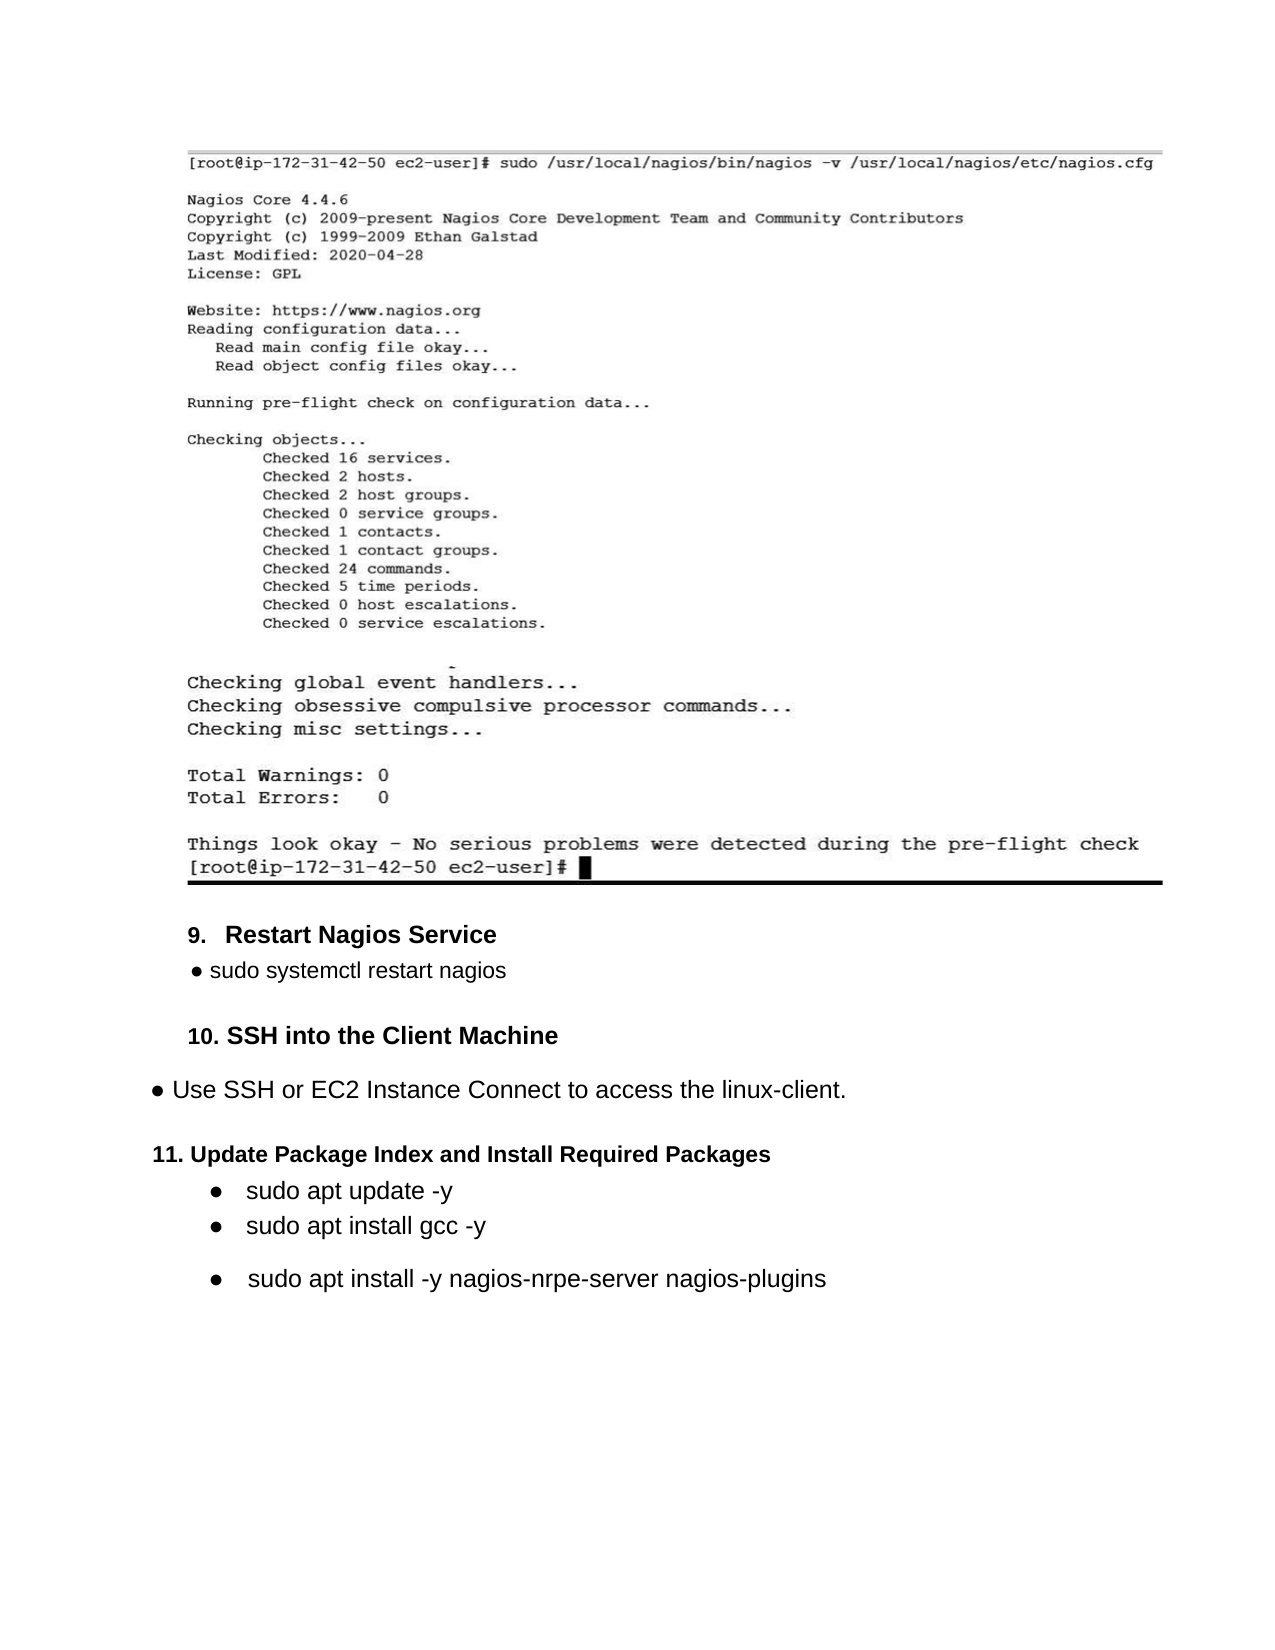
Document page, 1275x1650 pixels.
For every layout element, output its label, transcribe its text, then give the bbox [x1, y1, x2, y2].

text ● sudo apt install -y nagios-nrpe-server nagios-plugins [208, 1264, 1125, 1293]
text ● sudo apt install gcc -y [208, 1211, 1125, 1239]
picture [187, 150, 1163, 632]
text ● sudo apt update -y [208, 1176, 1125, 1204]
text ● Use SSH or EC2 Instance Connect to access the linux-client. [150, 1075, 1125, 1103]
text 9. Restart Nagios Service [187, 920, 1125, 949]
text 10. SSH into the Client Machine [187, 1021, 1125, 1050]
text 11. Update Package Index and Install Required Packages [152, 1141, 1125, 1167]
text ● sudo systemctl restart nagios [189, 957, 1125, 983]
picture [187, 666, 1163, 885]
